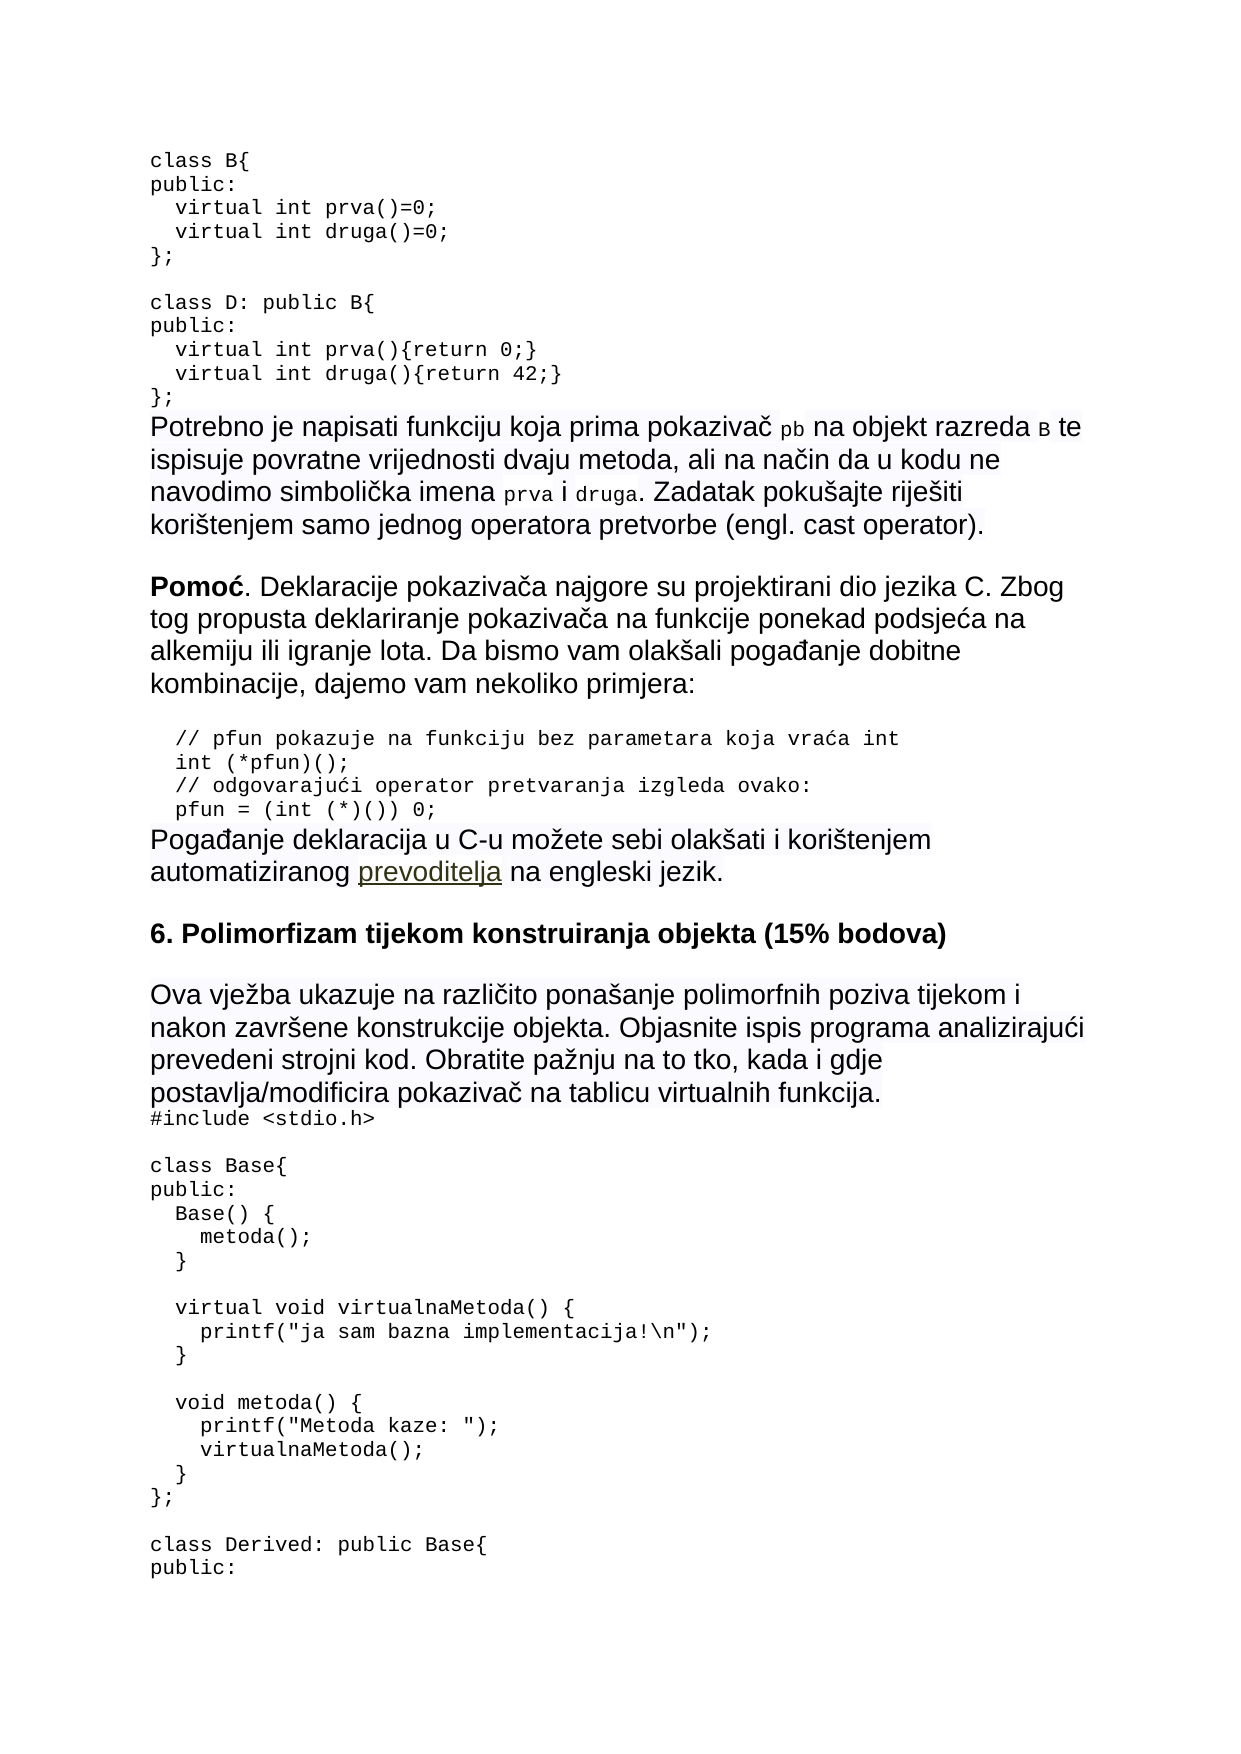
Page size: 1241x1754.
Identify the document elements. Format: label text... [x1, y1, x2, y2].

text // odgovarajući operator pretvaranja izgleda ovako: [150, 776, 1090, 799]
text public: [150, 1179, 1090, 1202]
text } [150, 1250, 1090, 1273]
text } [150, 1463, 1090, 1486]
text }; [150, 244, 1090, 268]
text printf("Metoda kaze: "); [150, 1415, 1090, 1439]
text virtual int druga(){return 42;} [150, 363, 1090, 386]
text }; [150, 1486, 1090, 1510]
text virtualnaMetoda(); [150, 1439, 1090, 1463]
text Pomoć. Deklaracije pokazivača najgore su projektirani dio jezika C. Zbog tog propusta deklariranje pokazivača na funkcije ponekad podsjeća na alkemiju ili igranje lota. Da bismo vam olakšali pogađanje dobitne kombinacije, dajemo vam nekoliko primjera: [150, 569, 1090, 699]
text virtual int druga()=0; [150, 221, 1090, 244]
text // pfun pokazuje na funkciju bez parametara koja vraća int [150, 728, 1090, 752]
text public: [150, 174, 1090, 197]
text virtual int prva(){return 0;} [150, 339, 1090, 363]
text }; [150, 386, 1090, 410]
text class Base{ [150, 1155, 1090, 1179]
text printf("ja sam bazna implementacija!\n"); [150, 1321, 1090, 1344]
text pfun = (int (*)()) 0; [150, 799, 1090, 823]
text public: [150, 316, 1090, 339]
text } [150, 1344, 1090, 1368]
text virtual int prva()=0; [150, 197, 1090, 221]
text Ova vježba ukazuje na različito ponašanje polimorfnih poziva tijekom i nakon završene konstrukcije objekta. Objasnite ispis programa analizirajući prevedeni strojni kod. Obratite pažnju na to tko, kada i gdje postavlja/modificira pokazivač na tablicu virtualnih funkcija. [882, 978, 1090, 1108]
text Pogađanje deklaracija u C-u možete sebi olakšati i korištenjem automatiziranog prevoditelja na engleski jezik. [724, 823, 1090, 888]
text public: [150, 1557, 1090, 1581]
text virtual void virtualnaMetoda() { [150, 1297, 1090, 1321]
text class D: public B{ [150, 292, 1090, 316]
text #include <stdio.h> [150, 1108, 1090, 1132]
text class B{ [150, 150, 1090, 174]
text class Derived: public Base{ [150, 1533, 1090, 1557]
text int (*pfun)(); [150, 752, 1090, 776]
text metoda(); [150, 1226, 1090, 1250]
text Base() { [150, 1202, 1090, 1226]
text Potrebno je napisati funkciju koja prima pokazivač pb na objekt razreda B te ispisuje povratne vrijednosti dvaju metoda, ali na način da u kodu ne navodimo simbolička imena prva i druga. Zadatak pokušajte riješiti korištenjem samo jednog operatora pretvorbe (engl. cast operator). [150, 410, 1090, 540]
text 6. Polimorfizam tijekom konstruiranja objekta (15% bodova) [150, 917, 1090, 949]
text void metoda() { [150, 1392, 1090, 1415]
